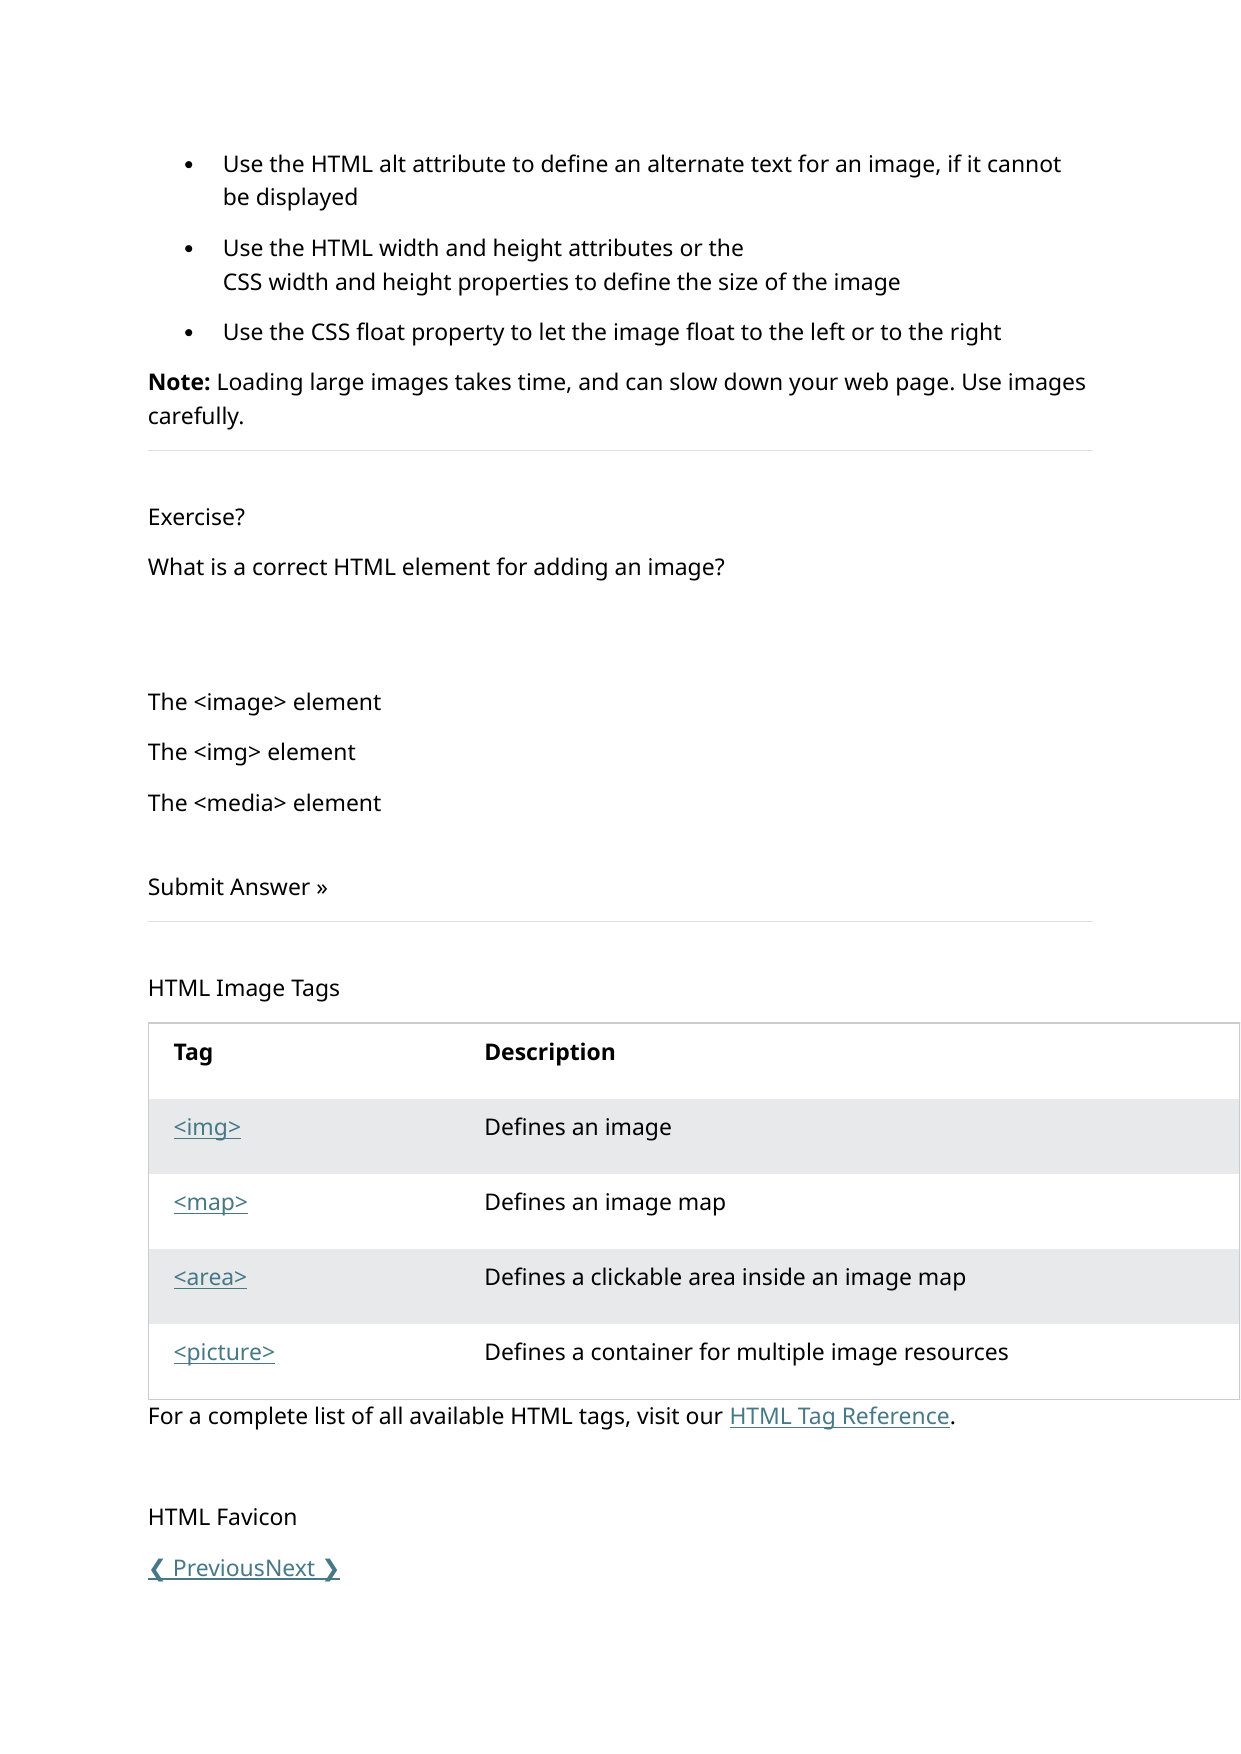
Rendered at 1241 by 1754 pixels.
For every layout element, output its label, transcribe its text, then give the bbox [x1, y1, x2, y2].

table_cell Defines an image [472, 1099, 1239, 1174]
table_cell <picture> [149, 1324, 472, 1399]
text Note: Loading large images takes time, and can slow down your web page. Use images carefully. [148, 366, 1093, 431]
table_header Description [472, 1024, 1239, 1099]
text For a complete list of all available HTML tags, visit our HTML Tag Reference. [148, 1400, 1093, 1432]
text HTML Favicon [148, 1501, 1093, 1532]
text HTML Image Tags [148, 972, 1093, 1003]
text The <img> element [148, 736, 1093, 768]
list Use the HTML width and height attributes or the CSS width and height properties to define the size of the image [185, 232, 1093, 297]
table_header Tag [149, 1024, 472, 1099]
table_cell <area> [149, 1249, 472, 1324]
text ❮ PreviousNext ❯ [148, 1552, 1093, 1583]
text The <image> element [148, 686, 1093, 717]
table_cell <map> [149, 1174, 472, 1249]
list Use the HTML alt attribute to define an alternate text for an image, if it cannot be displayed [185, 148, 1093, 213]
text Exercise? [148, 501, 1093, 532]
table_cell Defines a container for multiple image resources [472, 1324, 1239, 1399]
list Use the CSS float property to let the image float to the left or to the right [185, 316, 1093, 347]
table_cell Defines an image map [472, 1174, 1239, 1249]
text The <media> element [148, 787, 1093, 818]
text What is a correct HTML element for adding an image? [148, 551, 1093, 583]
table_cell <img> [149, 1099, 472, 1174]
text Submit Answer » [148, 837, 1093, 902]
table_cell Defines a clickable area inside an image map [472, 1249, 1239, 1324]
